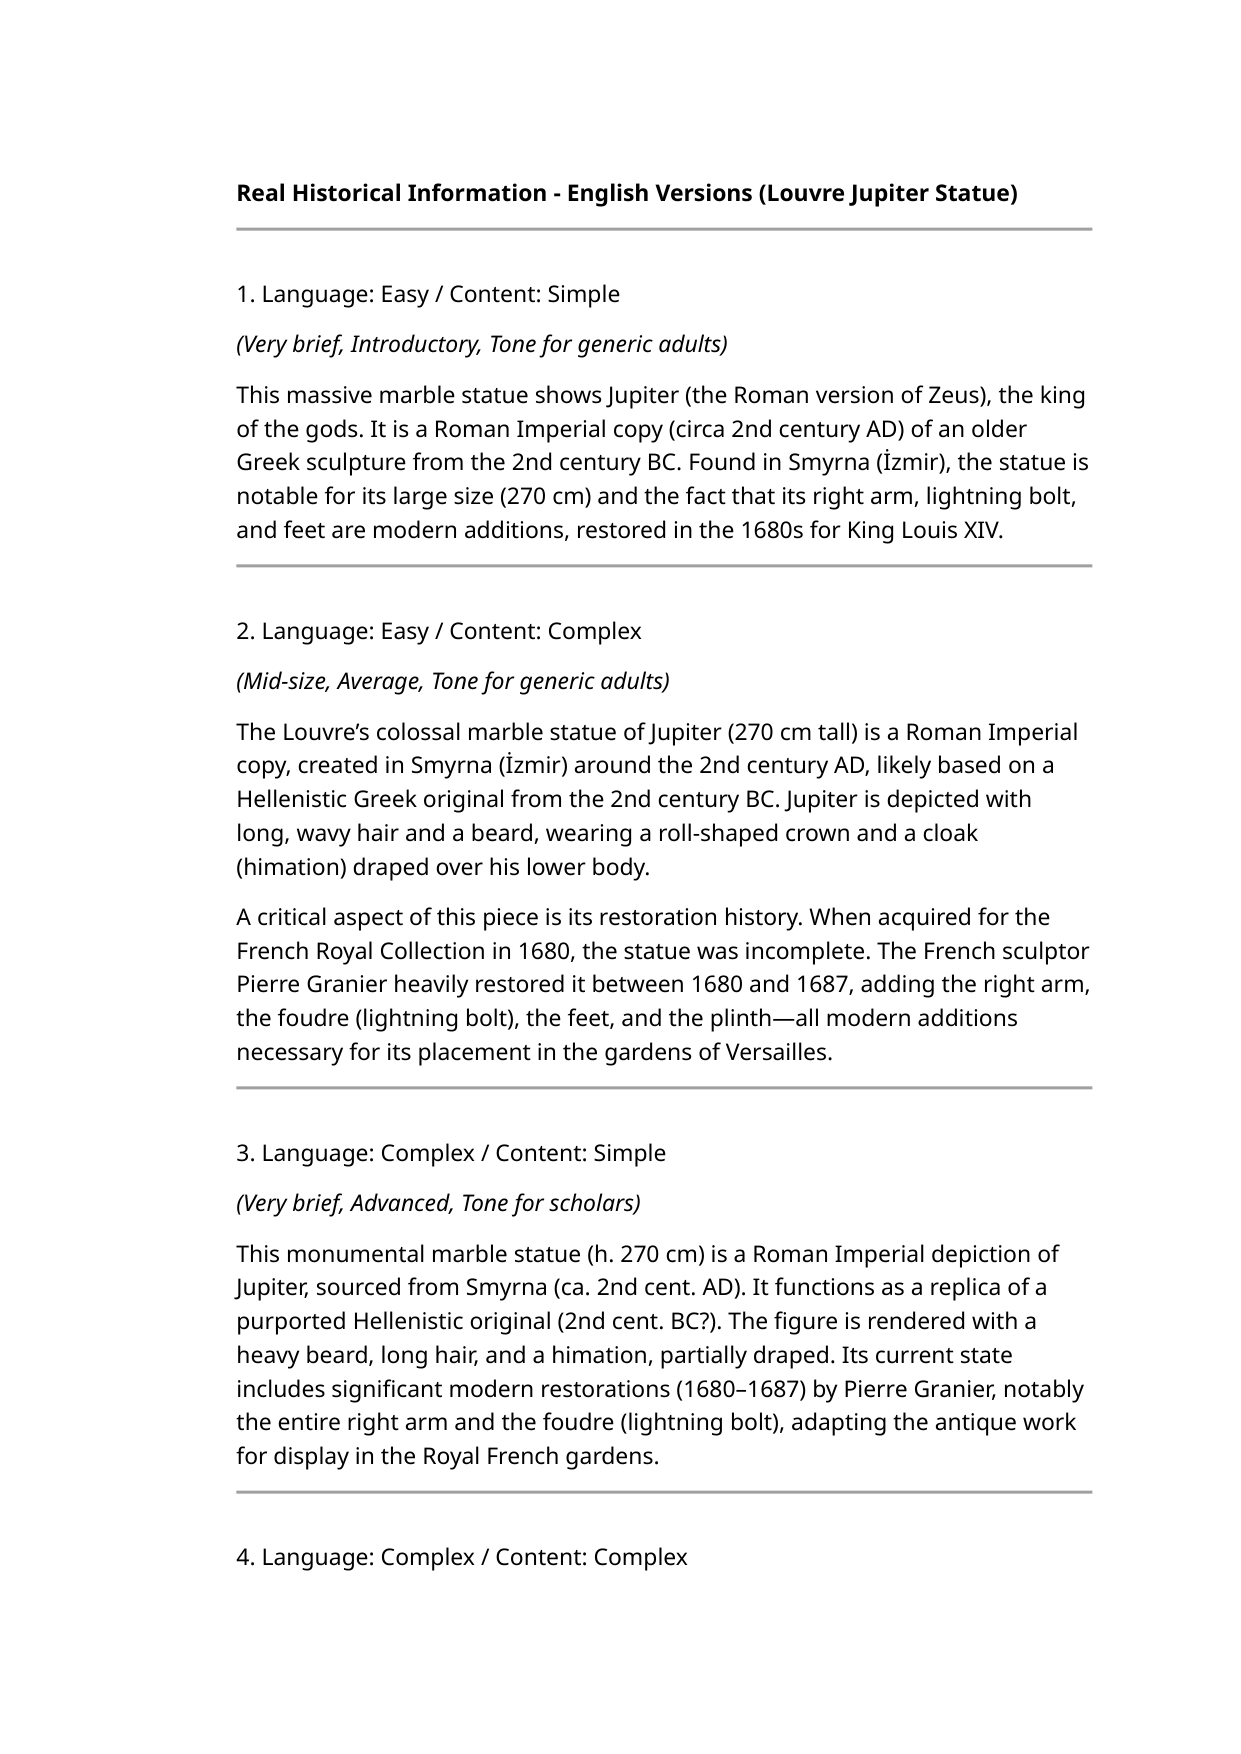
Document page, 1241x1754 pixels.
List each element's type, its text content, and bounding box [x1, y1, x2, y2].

text Real Historical Information - English Versions (Louvre Jupiter Statue) [236, 177, 1092, 208]
text 1. Language: Easy / Content: Simple [236, 278, 1092, 309]
text (Mid-size, Average, Tone for generic adults) [236, 665, 1092, 696]
text A critical aspect of this piece is its restoration history. When acquired for the French Royal Collection in 1680, the statue was incomplete. The French sculptor Pierre Granier heavily restored it between 1680 and 1687, adding the right arm, the foudre (lightning bolt), the feet, and the plinth—all modern additions necessary for its placement in the gardens of Versailles. [236, 901, 1092, 1067]
text 3. Language: Complex / Content: Simple [236, 1137, 1092, 1168]
text This massive marble statue shows Jupiter (the Roman version of Zeus), the king of the gods. It is a Roman Imperial copy (circa 2nd century AD) of an older Greek sculpture from the 2nd century BC. Found in Smyrna (İzmir), the statue is notable for its large size (270 cm) and the fact that its right arm, lightning bolt, and feet are modern additions, restored in the 1680s for King Louis XIV. [236, 379, 1092, 545]
text 4. Language: Complex / Content: Complex [236, 1541, 1092, 1572]
text The Louvre’s colossal marble statue of Jupiter (270 cm tall) is a Roman Imperial copy, created in Smyrna (İzmir) around the 2nd century AD, likely based on a Hellenistic Greek original from the 2nd century BC. Jupiter is depicted with long, wavy hair and a beard, wearing a roll-shaped crown and a cloak (himation) draped over his lower body. [236, 716, 1092, 882]
text (Very brief, Advanced, Tone for scholars) [236, 1187, 1092, 1218]
text (Very brief, Introductory, Tone for generic adults) [236, 328, 1092, 360]
text 2. Language: Easy / Content: Complex [236, 615, 1092, 646]
